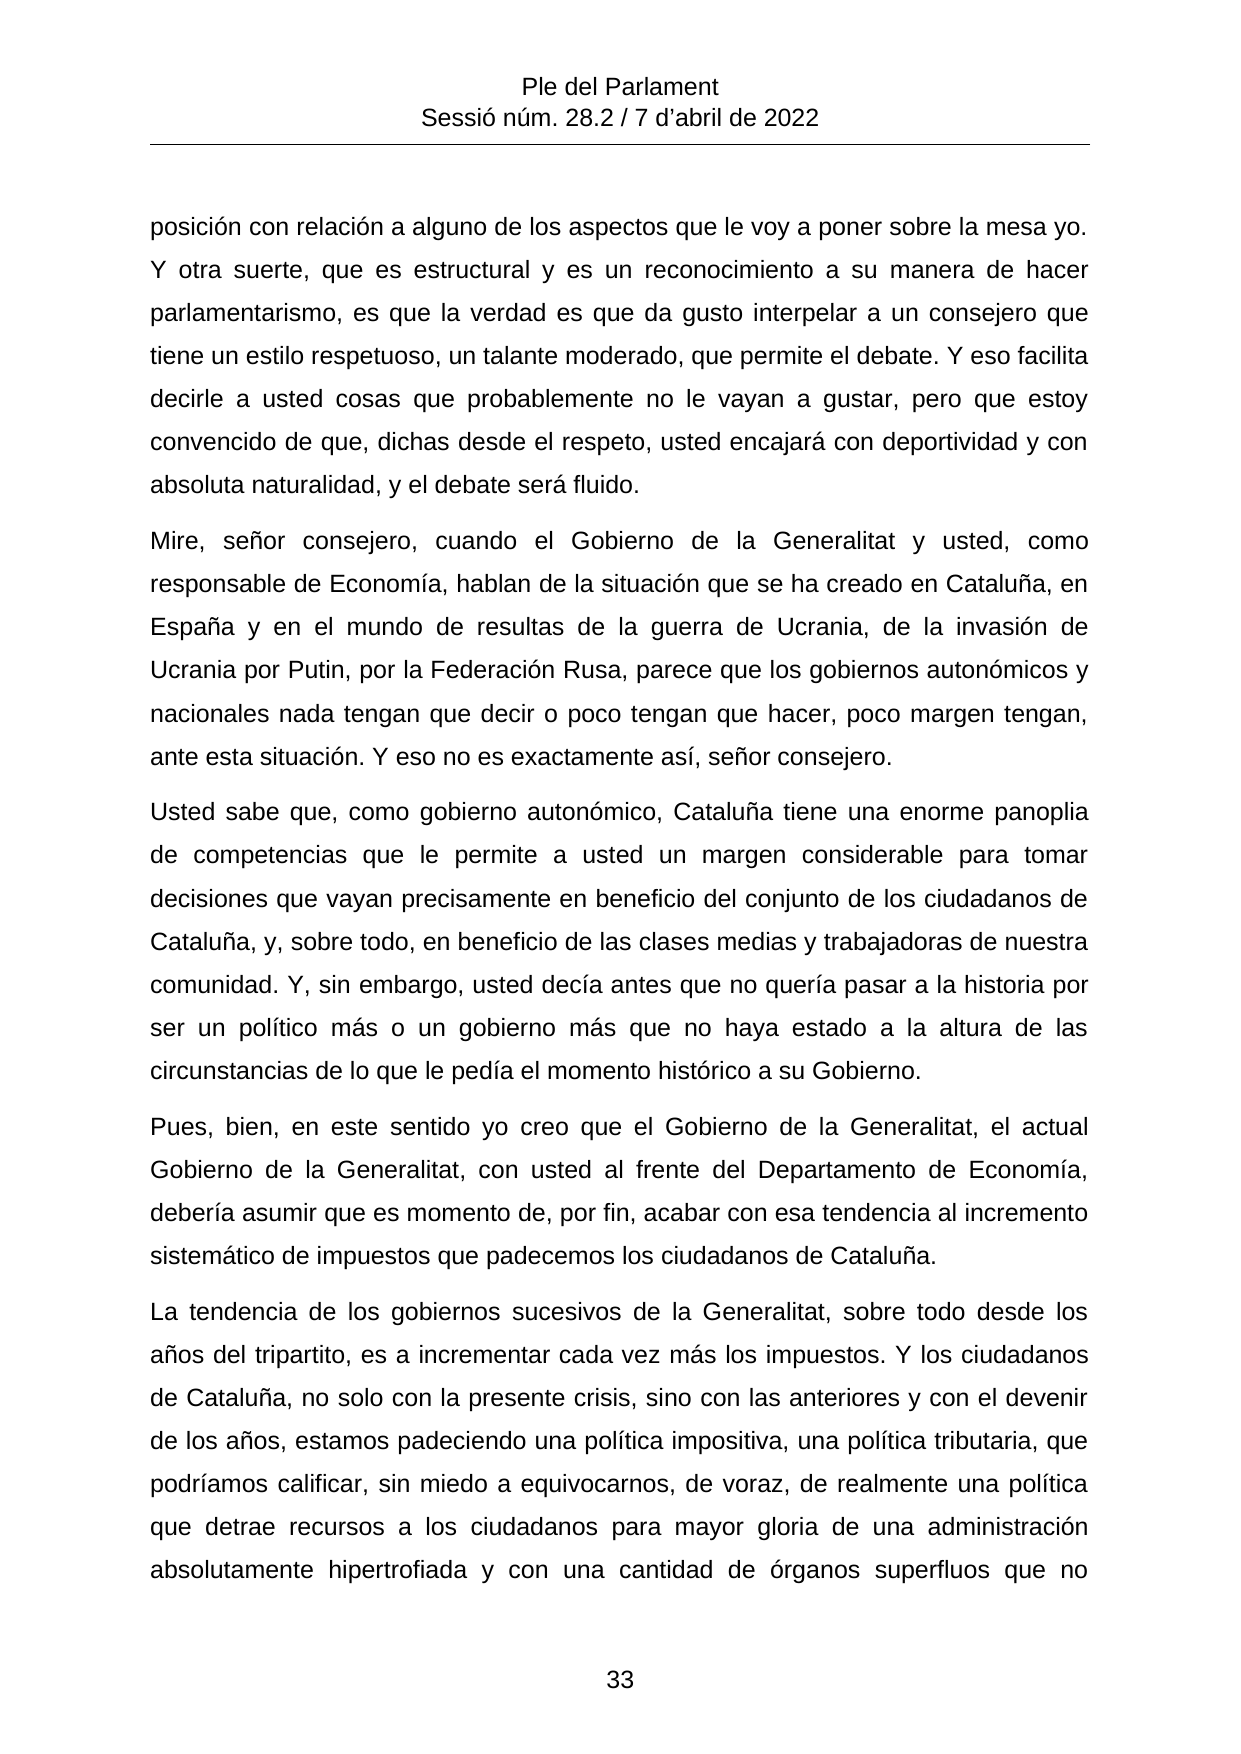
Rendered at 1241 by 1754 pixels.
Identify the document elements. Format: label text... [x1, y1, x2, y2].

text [150, 1297, 1090, 1584]
text Pues, bien, en este sentido yo creo que el Gobierno de la Generalitat, el actual Gobierno de la Generalitat, con usted al frente del Departamento de Economía, debería asumir que es momento de, por fin, acabar con esa tendencia al incremento sistemático de impuestos que padecemos los ciudadanos de Cataluña. [150, 1112, 1090, 1270]
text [150, 212, 1090, 499]
text Usted sabe que, como gobierno autonómico, Cataluña tiene una enorme panoplia de competencias que le permite a usted un margen considerable para tomar decisiones que vayan precisamente en beneficio del conjunto de los ciudadanos de Cataluña, y, sobre todo, en beneficio de las clases medias y trabajadoras de nuestra comunidad. Y, sin embargo, usted decía antes que no quería pasar a la historia por ser un político más o un gobierno más que no haya estado a la altura de las circunstancias de lo que le pedía el momento histórico a su Gobierno. [150, 797, 1090, 1085]
text Mire, señor consejero, cuando el Gobierno de la Generalitat y usted, como responsable de Economía, hablan de la situación que se ha creado en Cataluña, en España y en el mundo de resultas de la guerra de Ucrania, de la invasión de Ucrania por Putin, por la Federación Rusa, parece que los gobiernos autonómicos y nacionales nada tengan que decir o poco tengan que hacer, poco margen tengan, ante esta situación. Y eso no es exactamente así, señor consejero. [150, 526, 1090, 771]
